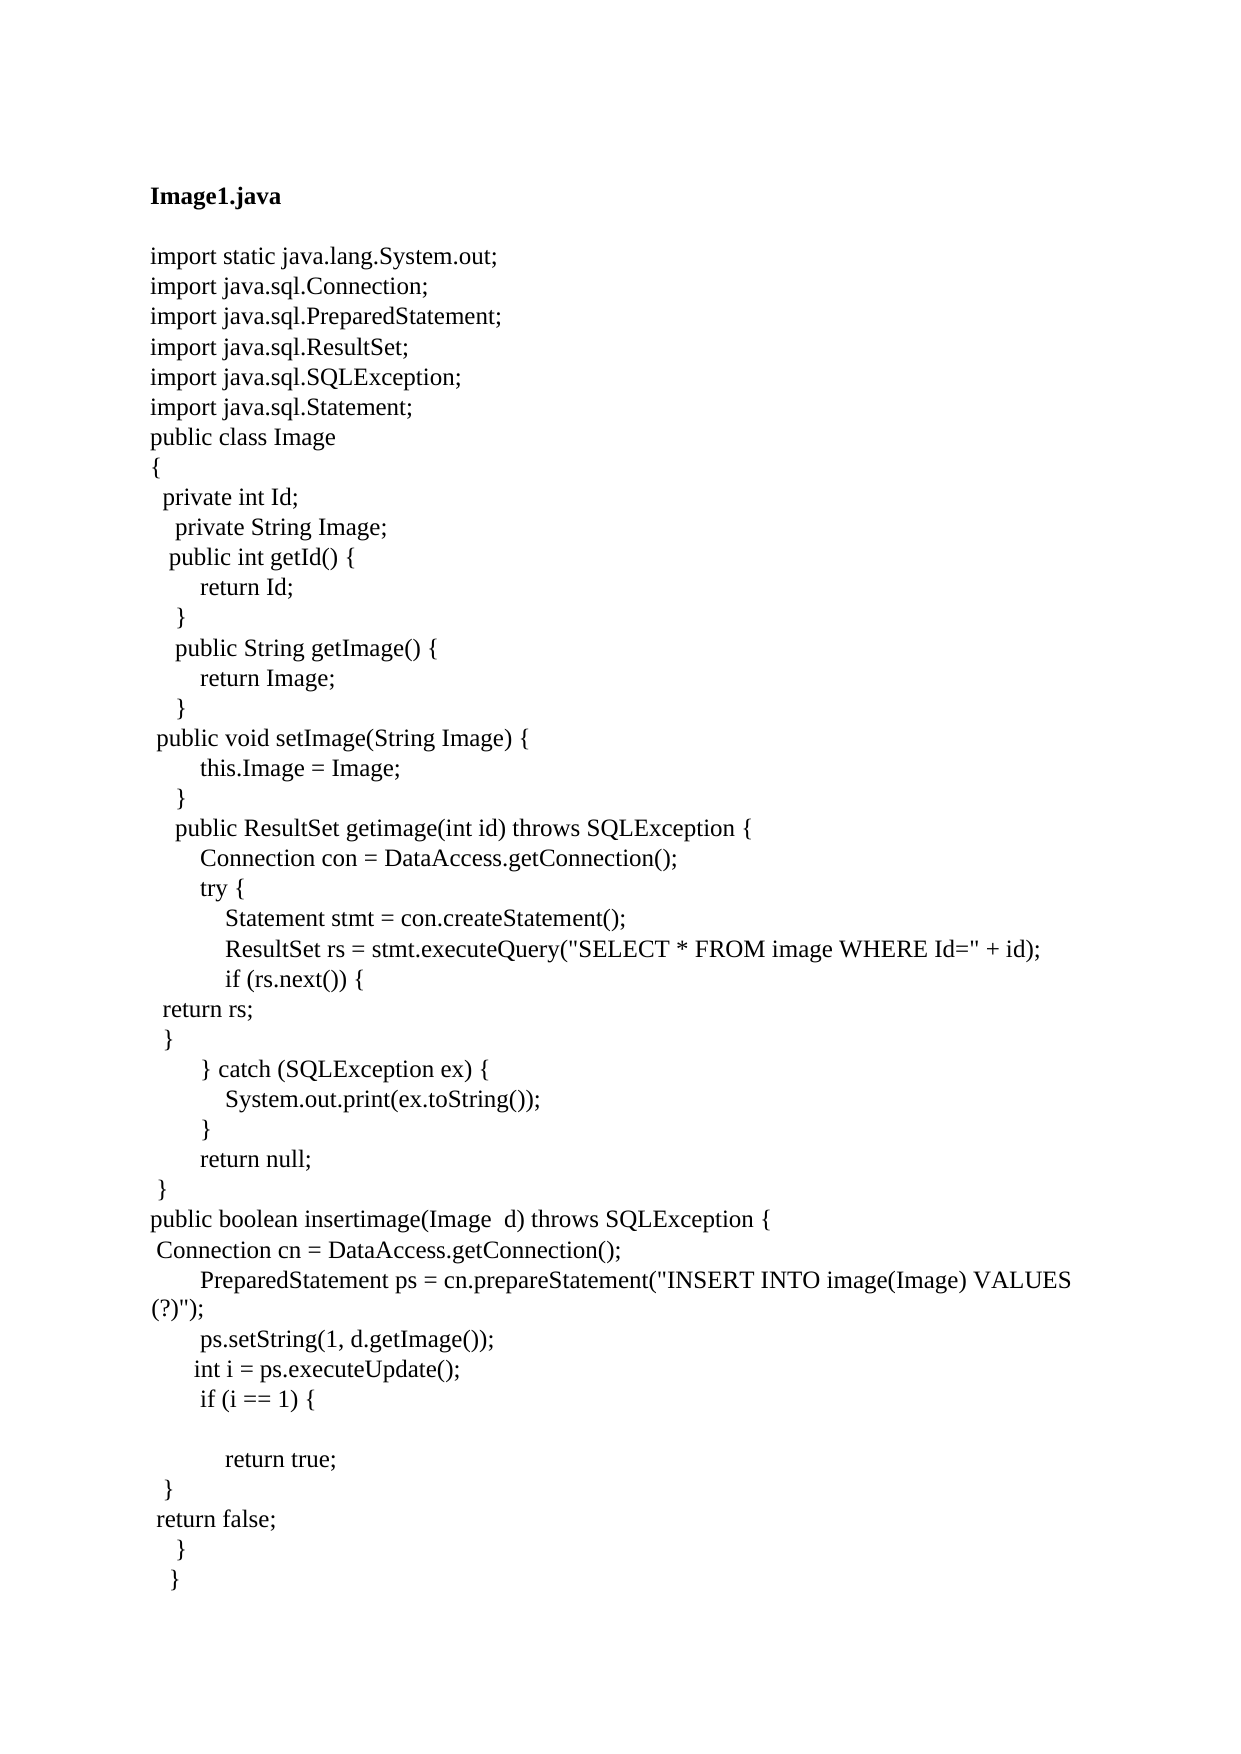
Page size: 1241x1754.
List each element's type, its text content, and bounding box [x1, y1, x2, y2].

text return rs; [150, 994, 1097, 1023]
text import static java.lang.System.out; [150, 241, 1097, 270]
text } [150, 783, 1097, 812]
text import java.sql.ResultSet; [150, 332, 1097, 360]
text Connection cn = DataAccess.getConnection(); [150, 1235, 1097, 1263]
text try { [150, 873, 1097, 902]
text public boolean insertimage(Image d) throws SQLException { [150, 1204, 1097, 1233]
text private int Id; [150, 482, 1097, 511]
text } [150, 1174, 1097, 1203]
text } [150, 1024, 1097, 1053]
text this.Image = Image; [150, 753, 1097, 782]
text System.out.print(ex.toString()); [150, 1084, 1097, 1113]
text public void setImage(String Image) { [150, 723, 1097, 752]
text return Id; [150, 572, 1097, 601]
text } [150, 1534, 1097, 1563]
text ResultSet rs = stmt.executeQuery("SELECT * FROM image WHERE Id=" + id); [150, 934, 1097, 962]
text PreparedStatement ps = cn.prepareStatement("INSERT INTO image(Image) VALUES (?)"); [150, 1265, 1097, 1322]
text } [150, 1564, 1097, 1593]
text int i = ps.executeUpdate(); [150, 1354, 1097, 1382]
text ps.setString(1, d.getImage()); [150, 1324, 1097, 1352]
text return null; [150, 1144, 1097, 1173]
text public ResultSet getimage(int id) throws SQLException { [150, 813, 1097, 842]
text } catch (SQLException ex) { [150, 1054, 1097, 1083]
text return Image; [150, 663, 1097, 691]
text Statement stmt = con.createStatement(); [150, 903, 1097, 932]
text public int getId() { [150, 542, 1097, 571]
text public class Image [150, 422, 1097, 451]
text } [150, 1114, 1097, 1143]
text private String Image; [150, 512, 1097, 541]
text Connection con = DataAccess.getConnection(); [150, 843, 1097, 872]
text public String getImage() { [150, 633, 1097, 661]
text } [150, 602, 1097, 631]
text return false; [150, 1504, 1097, 1533]
text Image1.java [150, 181, 1097, 210]
text { [150, 452, 1097, 481]
text import java.sql.Connection; [150, 271, 1097, 300]
text return true; [150, 1444, 1097, 1473]
text } [150, 1474, 1097, 1503]
text if (i == 1) { [150, 1384, 1097, 1413]
text import java.sql.Statement; [150, 392, 1097, 421]
text if (rs.next()) { [150, 964, 1097, 992]
text import java.sql.PreparedStatement; [150, 301, 1097, 330]
text import java.sql.SQLException; [150, 362, 1097, 390]
text } [150, 693, 1097, 722]
